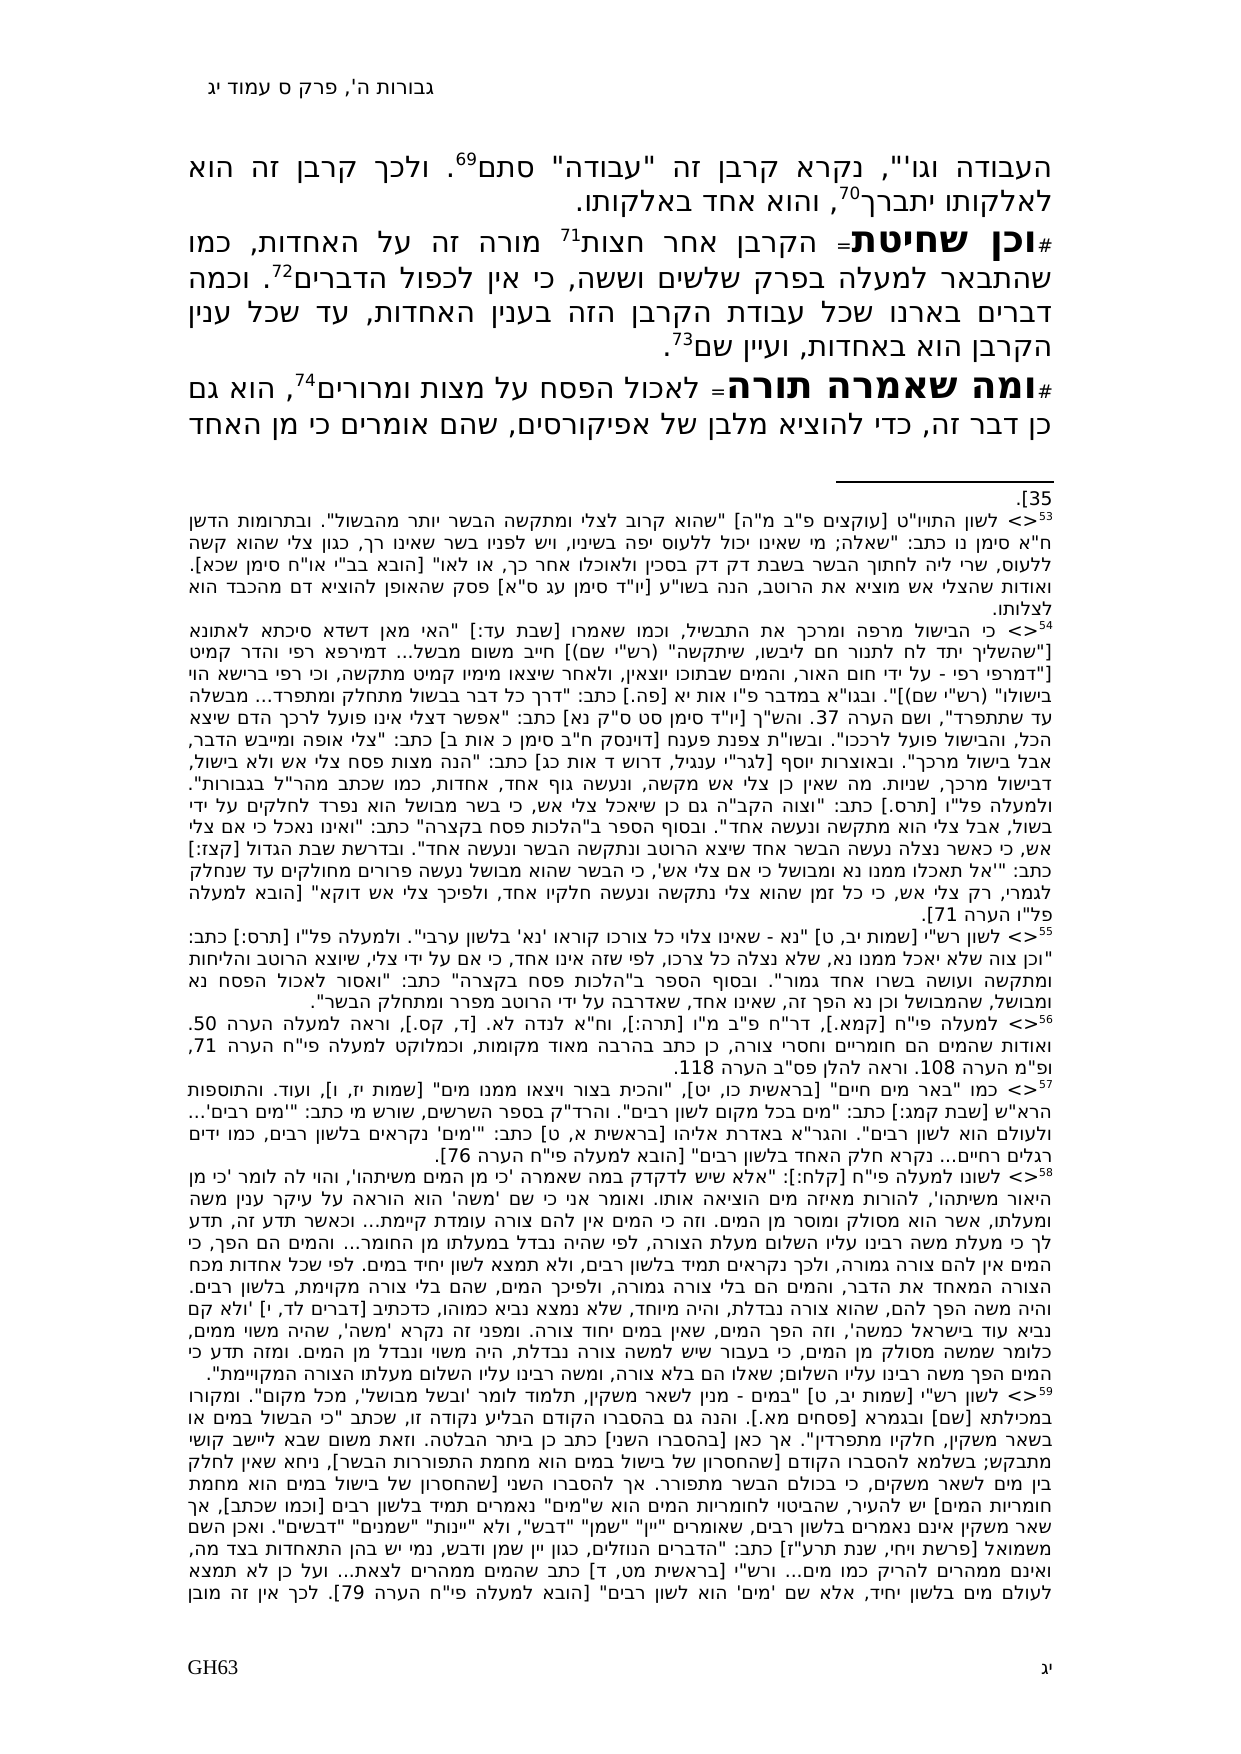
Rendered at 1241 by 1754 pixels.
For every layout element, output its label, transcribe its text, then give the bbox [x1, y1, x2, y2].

text #וכן שחיטת= הקרבן אחר חצות מורה זה על האחדות, כמו שהתבאר למעלה בפרק שלשים וששה, כי אין לכפול הדברים. וכמה דברים בארנו שכל עבודת הקרבן הזה בענין האחדות, עד שכל ענין הקרבן הוא באחדות, ועיין שם. [187, 218, 1053, 363]
text #ומה שאמרה תורה= לאכול הפסח על מצות ומרורים, הוא גם כן דבר זה, כדי להוציא מלבן של אפיקורסים, שהם אומרים כי מן האחד לא יבא רבוי, רק מכח אחד יבא דבר אחד בלבד. ולפיכך כאשר יראו הרבוי בעולם, וכבר הוחלט להם כי* מן האחד הגמור לא יבא הרבוי, אמרו שהתחלות הם יותר מאחד, כמו שמבואר בדבריהם מי שראה דבריהם. ודבר זה בא להוציא מלבם. ואמרה תורה כי הקרבן הזה שהוא לאל אחד יתברך ויתעלה*, יהיה הקרבן נאכל על מצות ומרורים. כי המצה מורה על החירות, והמרור הוא שמורה על השעבוד, כי מאתו שהוא אחד יבא החירות והפכו הוא השעבוד, שהוא המוחץ והוא הרופא. [187, 363, 1053, 441]
text #כלל הדבר=, כי ראוי שיהיה הפסח קרבן אחד, מפני שהוא מורה על השם יתברך שהוא אחד, כי העבודה הזאת שיש לישראל היא מצד האחדות שהוא יתברך אחד, ולכך בחר באומה יחידי גם כן, כיון שהוא יחיד. ועוד, כי הקרבן הזה הוא עיקר העבודה שהוא יתברך אלקיהם של ישראל, והוא יחיד באלקותו, ולכך הקרבן הזה צריך שיהיה אחד. ולא כן שאר קרבן, שאין אותו הקרבן הוא עיקר העבודה במה שהוא אלקיהם, שהרי דוקא בקרבן זה כתיב (שמות יג, ה) "ועבדת את העבודה וגו'", נקרא קרבן זה "עבודה" סתם. ולכך קרבן זה הוא לאלקותו יתברך, והוא אחד באלקותו. [187, 150, 1053, 218]
